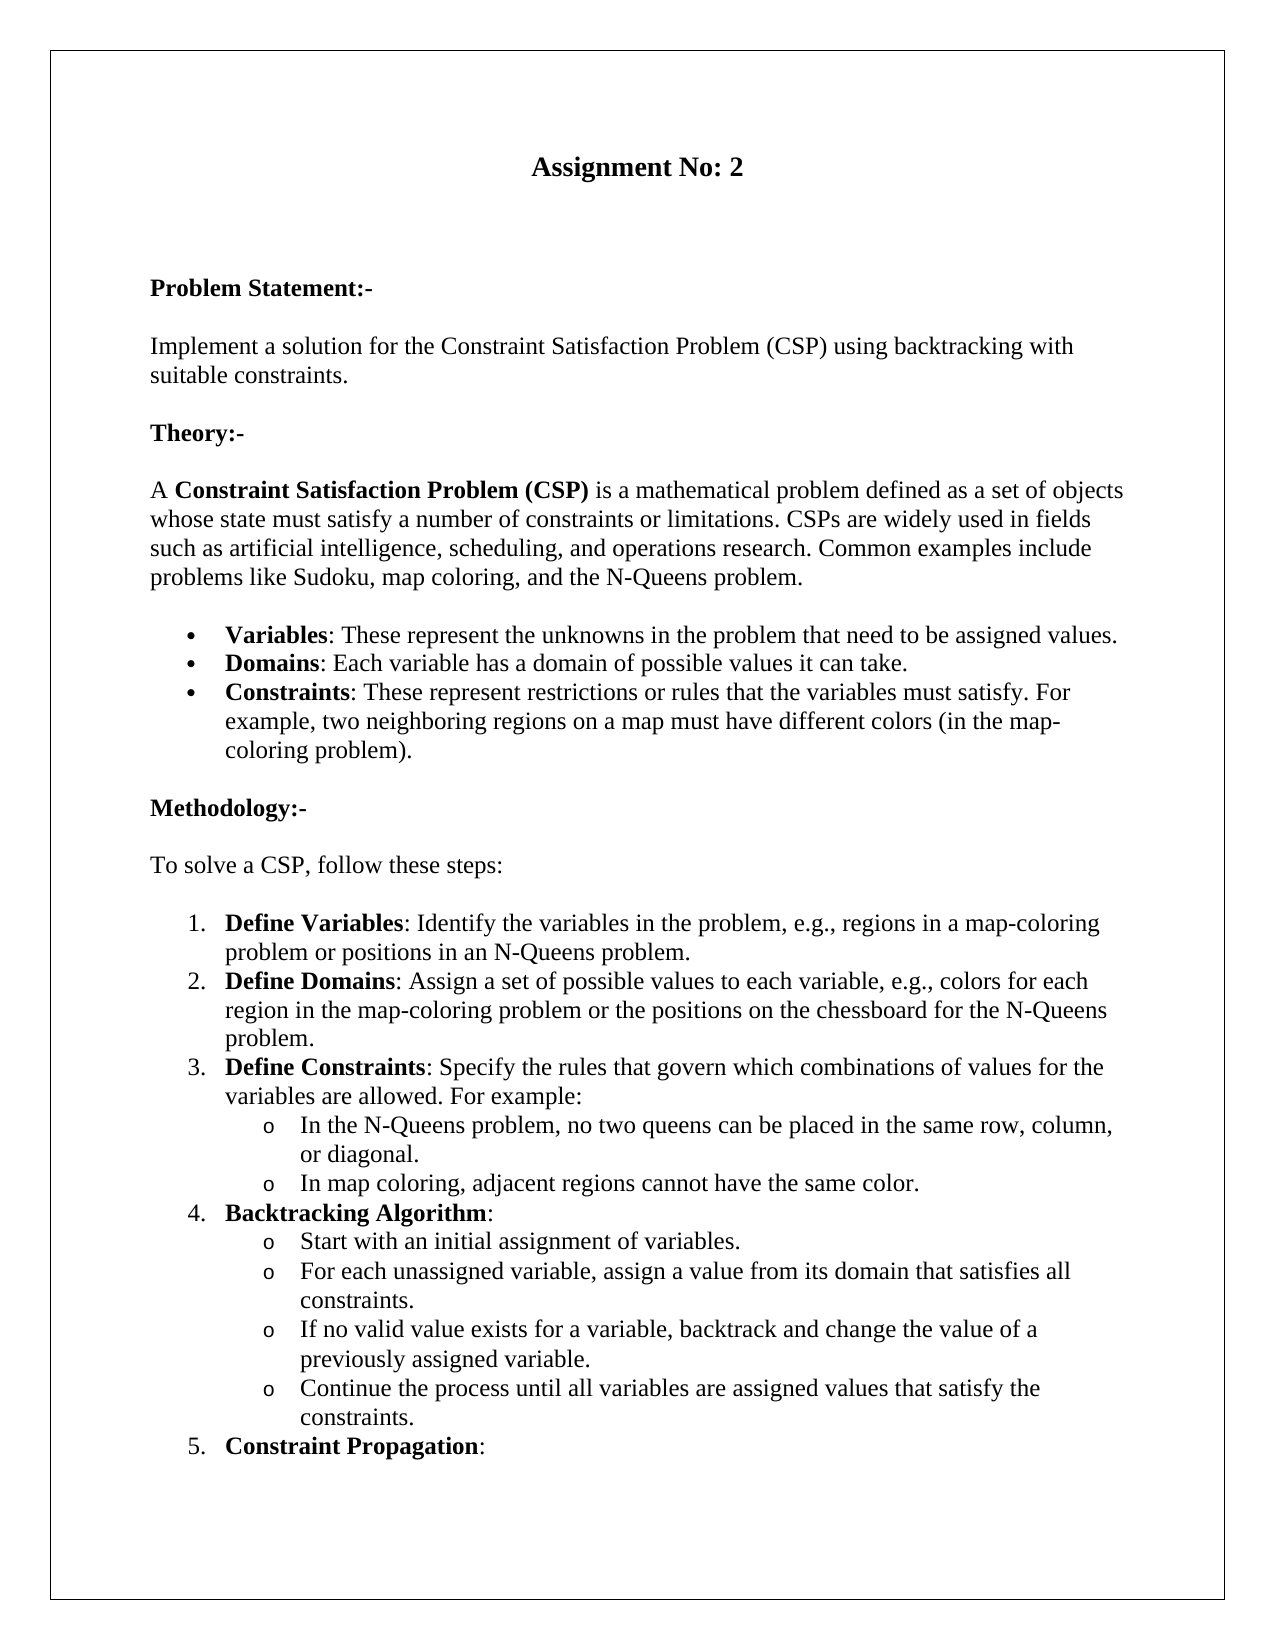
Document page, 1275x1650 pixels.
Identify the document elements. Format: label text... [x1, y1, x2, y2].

text To solve a CSP, follow these steps: [150, 851, 1125, 879]
list Variables: These represent the unknowns in the problem that need to be assigned values. [187, 620, 1125, 648]
list Start with an initial assignment of variables. [262, 1226, 1125, 1256]
text Theory:- [150, 418, 1125, 446]
list Define Constraints: Specify the rules that govern which combinations of values for the variables are allowed. For example: [187, 1052, 1125, 1110]
list In the N-Queens problem, no two queens can be placed in the same row, column, or diagonal. [262, 1110, 1125, 1168]
list Define Variables: Identify the variables in the problem, e.g., regions in a map-coloring problem or positions in an N-Queens problem. [187, 908, 1125, 966]
text A Constraint Satisfaction Problem (CSP) is a mathematical problem defined as a set of objects whose state must satisfy a number of constraints or limitations. CSPs are widely used in fields such as artificial intelligence, scheduling, and operations research. Common examples include problems like Sudoku, map coloring, and the N-Queens problem. [150, 476, 1125, 591]
list In map coloring, adjacent regions cannot have the same color. [262, 1168, 1125, 1198]
text Implement a solution for the Constraint Satisfaction Problem (CSP) using backtracking with suitable constraints. [150, 331, 1125, 388]
list For each unassigned variable, assign a value from its domain that satisfies all constraints. [262, 1256, 1125, 1314]
list Constraints: These represent restrictions or rules that the variables must satisfy. For example, two neighboring regions on a map must have different colors (in the map-coloring problem). [187, 677, 1125, 763]
list Domains: Each variable has a domain of possible values it can take. [187, 648, 1125, 677]
list Constraint Propagation: [187, 1431, 1125, 1460]
list Continue the process until all variables are assigned values that satisfy the constraints. [262, 1373, 1125, 1431]
text Methodology:- [150, 793, 1125, 821]
text Problem Statement:- [150, 273, 1125, 302]
list If no valid value exists for a variable, backtrack and change the value of a previously assigned variable. [262, 1314, 1125, 1373]
list Define Domains: Assign a set of possible values to each variable, e.g., colors for each region in the map-coloring problem or the positions on the chessboard for the N-Queens problem. [187, 966, 1125, 1052]
text Assignment No: 2 [150, 150, 1125, 182]
list Backtracking Algorithm: [187, 1198, 1125, 1226]
